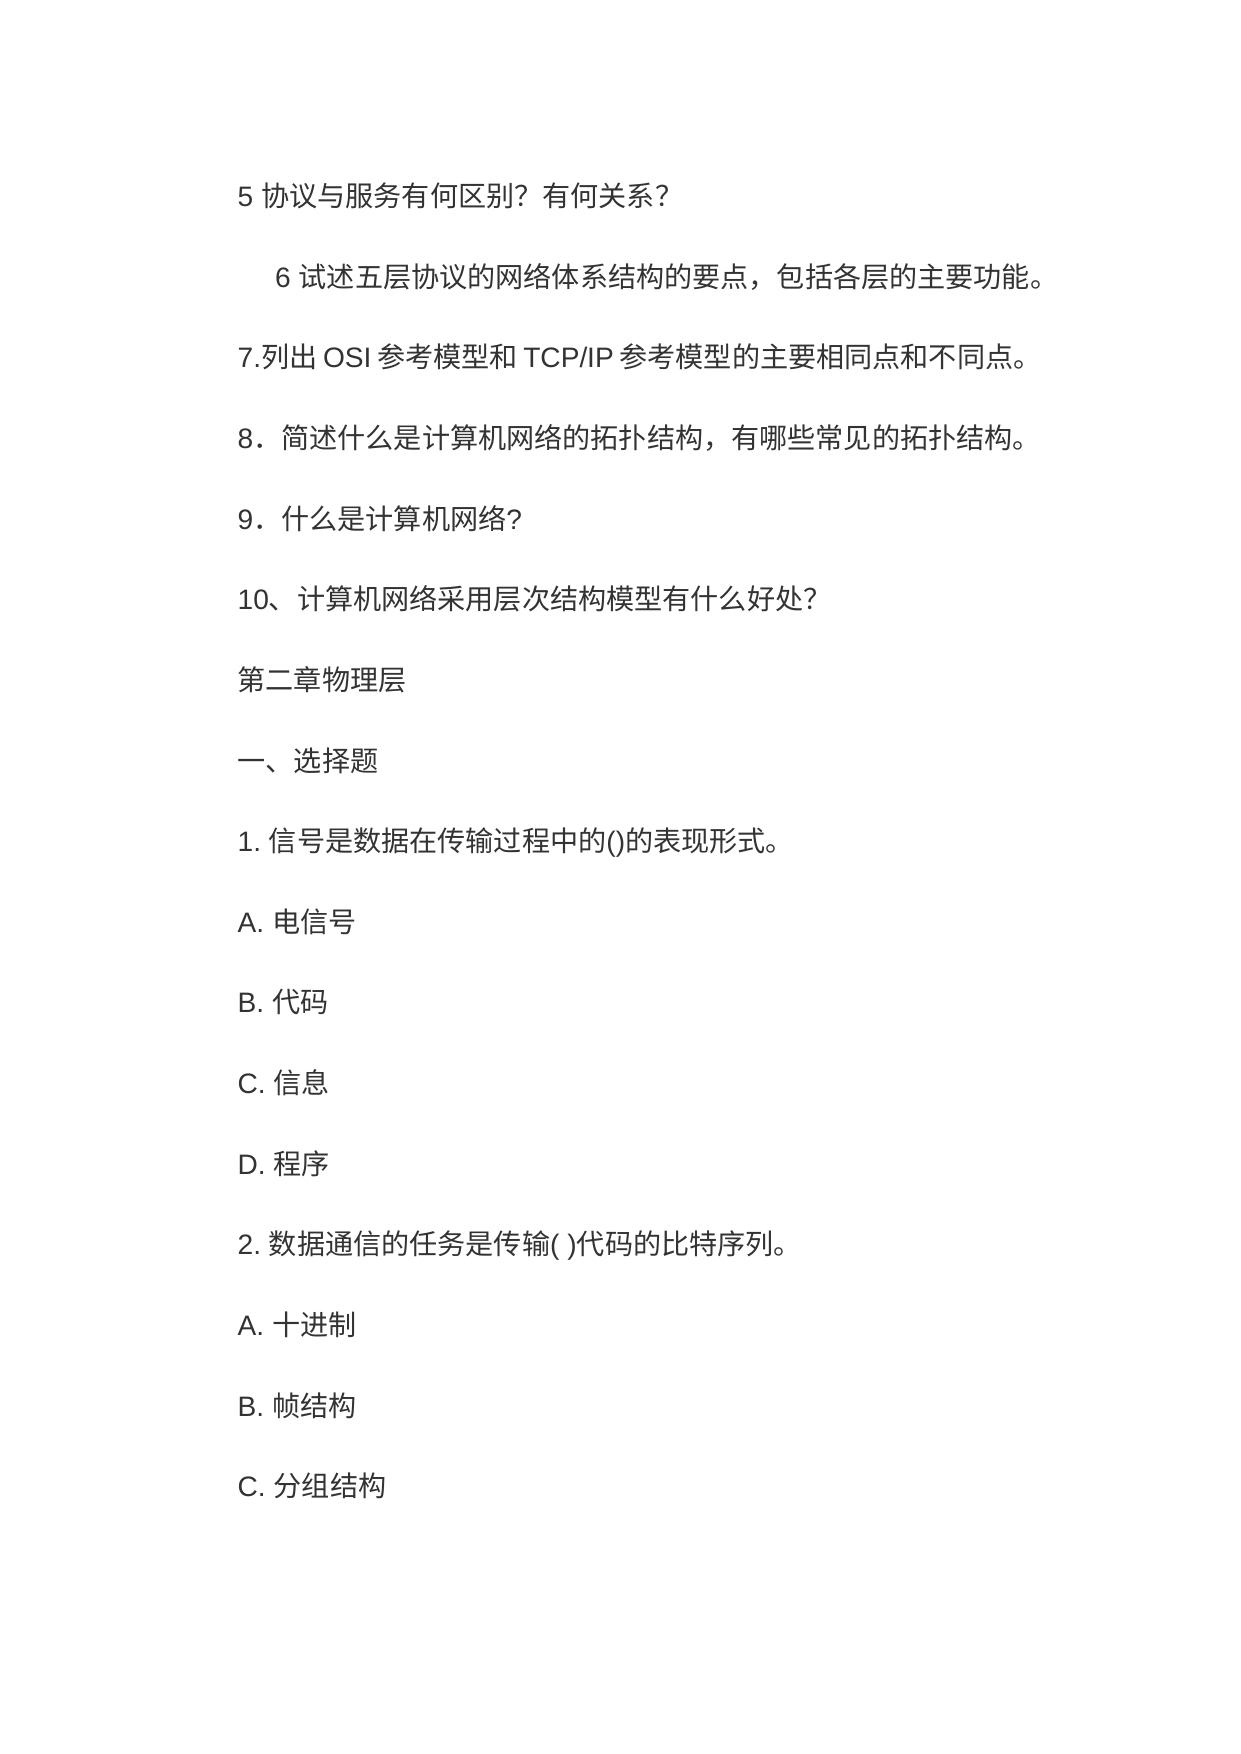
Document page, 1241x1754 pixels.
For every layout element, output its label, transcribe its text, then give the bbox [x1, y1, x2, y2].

text C. 信息 [187, 1049, 1053, 1114]
text 2. 数据通信的任务是传输( )代码的比特序列。 [187, 1210, 1053, 1275]
text A. 电信号 [187, 888, 1053, 953]
text 第二章物理层 [187, 646, 1053, 711]
text 一、选择题 [187, 726, 1053, 791]
text 1. 信号是数据在传输过程中的()的表现形式。 [187, 807, 1053, 872]
text B. 代码 [187, 968, 1053, 1033]
text 7.列出OSI参考模型和TCP/IP参考模型的主要相同点和不同点。 [187, 323, 1053, 388]
text B. 帧结构 [187, 1371, 1053, 1436]
text 10、计算机网络采用层次结构模型有什么好处？ [187, 565, 1053, 630]
text A. 十进制 [187, 1291, 1053, 1356]
text 6 试述五层协议的网络体系结构的要点，包括各层的主要功能。 [187, 243, 1053, 308]
text 5 协议与服务有何区别？有何关系？ [187, 162, 1053, 227]
text 9．什么是计算机网络? [187, 484, 1053, 549]
text C. 分组结构 [187, 1452, 1053, 1517]
text D. 程序 [187, 1129, 1053, 1194]
text 8．简述什么是计算机网络的拓扑结构，有哪些常见的拓扑结构。 [187, 404, 1053, 469]
